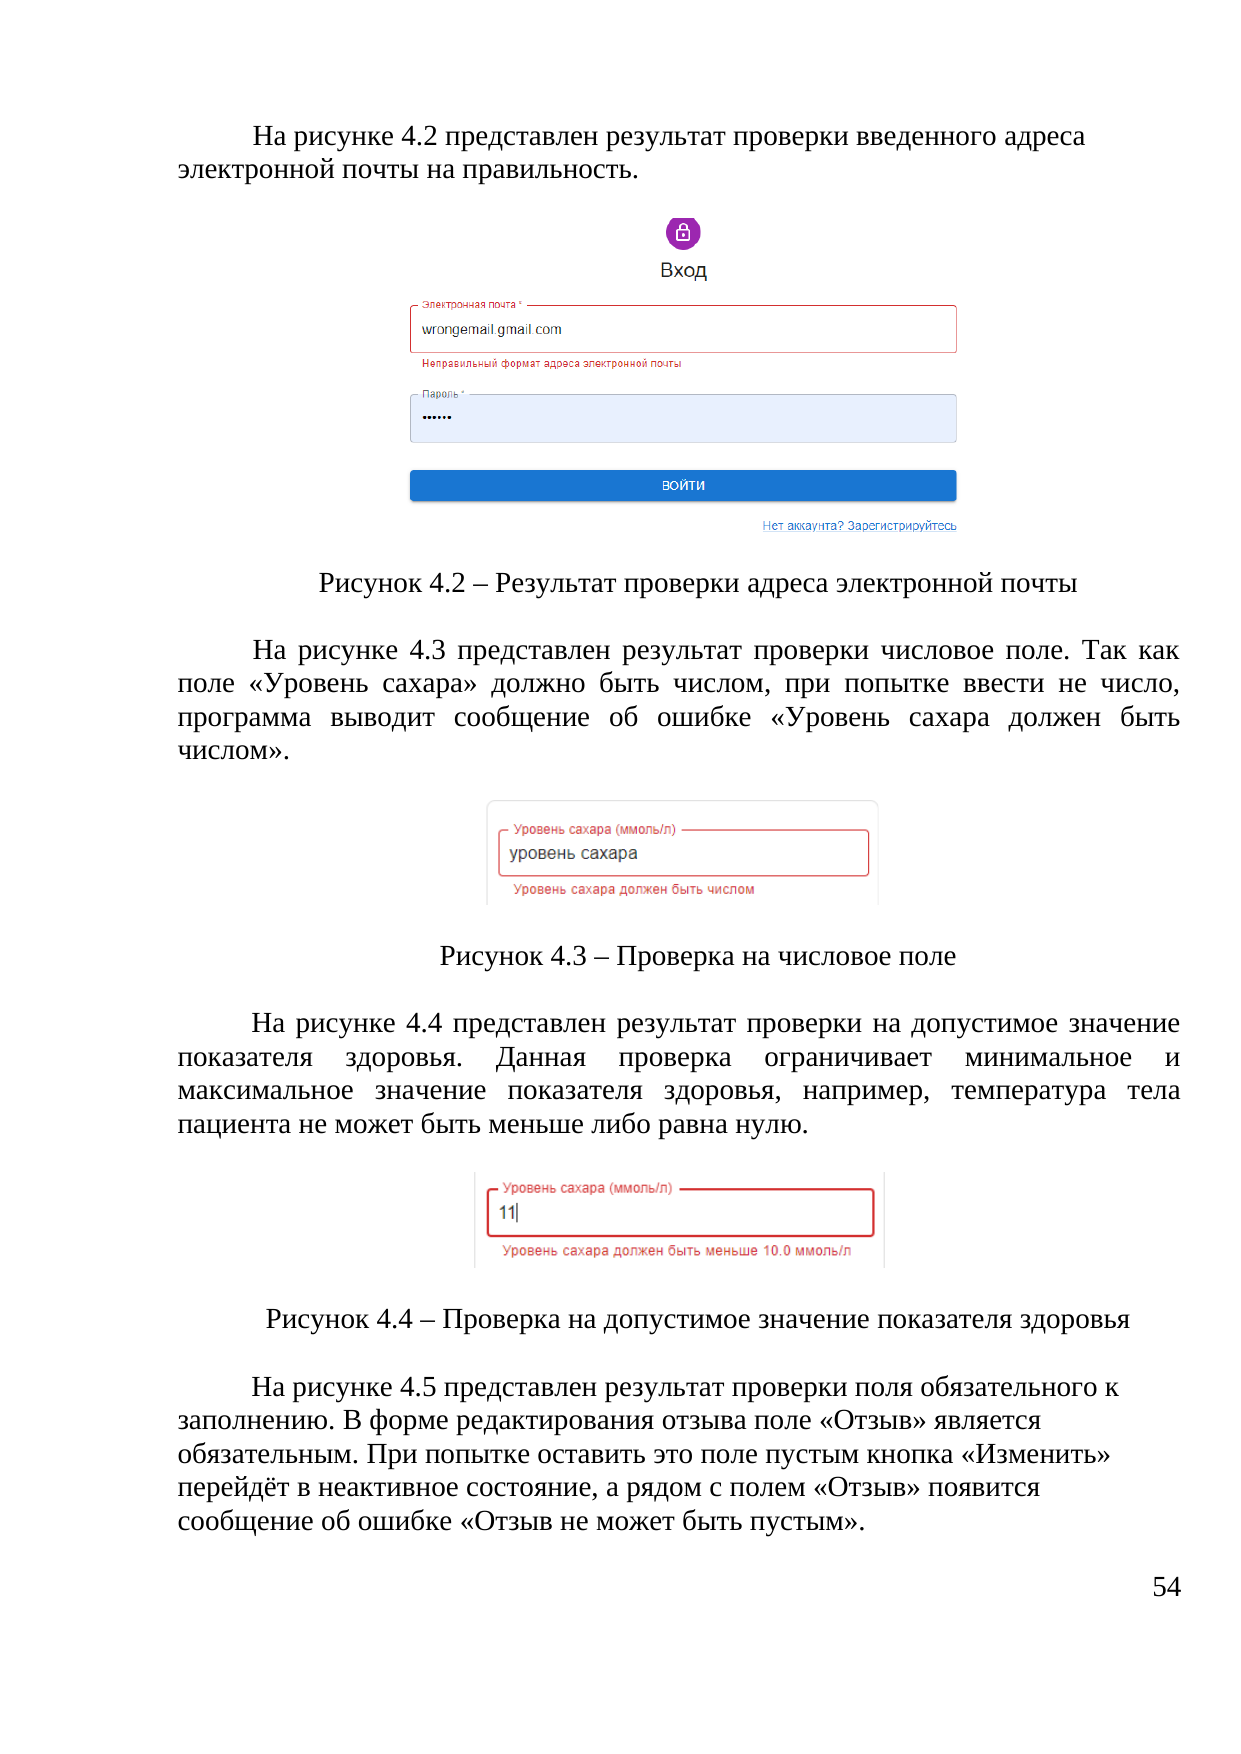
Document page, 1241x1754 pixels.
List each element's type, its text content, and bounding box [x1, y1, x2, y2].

picture [456, 1172, 902, 1268]
list – Результат проверки адреса электронной почты [215, 565, 1181, 598]
text На рисунке 4.2 представлен результат проверки введенного адреса электронной почты на правильность. [177, 118, 1181, 185]
picture [480, 799, 879, 905]
list На рисунке 4.5 представлен результат проверки поля обязательного к заполнению. В форме редактирования отзыва поле «Отзыв» является обязательным. При попытке оставить это поле пустым кнопка «Изменить» перейдёт в неактивное состояние, а рядом с полем «Отзыв» появится сообщение об ошибке «Отзыв не может быть пустым». [177, 1369, 1181, 1536]
text На рисунке 4.3 представлен результат проверки числовое поле. Так как поле «Уровень сахара» должно быть числом, при попытке ввести не число, программа выводит сообщение об ошибке «Уровень сахара должен быть числом». [177, 632, 1181, 766]
picture [395, 218, 963, 532]
list – Проверка на допустимое значение показателя здоровья [215, 1302, 1181, 1335]
list – Проверка на числовое поле [215, 938, 1181, 972]
text На рисунке 4.4 представлен результат проверки на допустимое значение показателя здоровья. Данная проверка ограничивает минимальное и максимальное значение показателя здоровья, например, температура тела пациента не может быть меньше либо равна нулю. [177, 1005, 1181, 1139]
